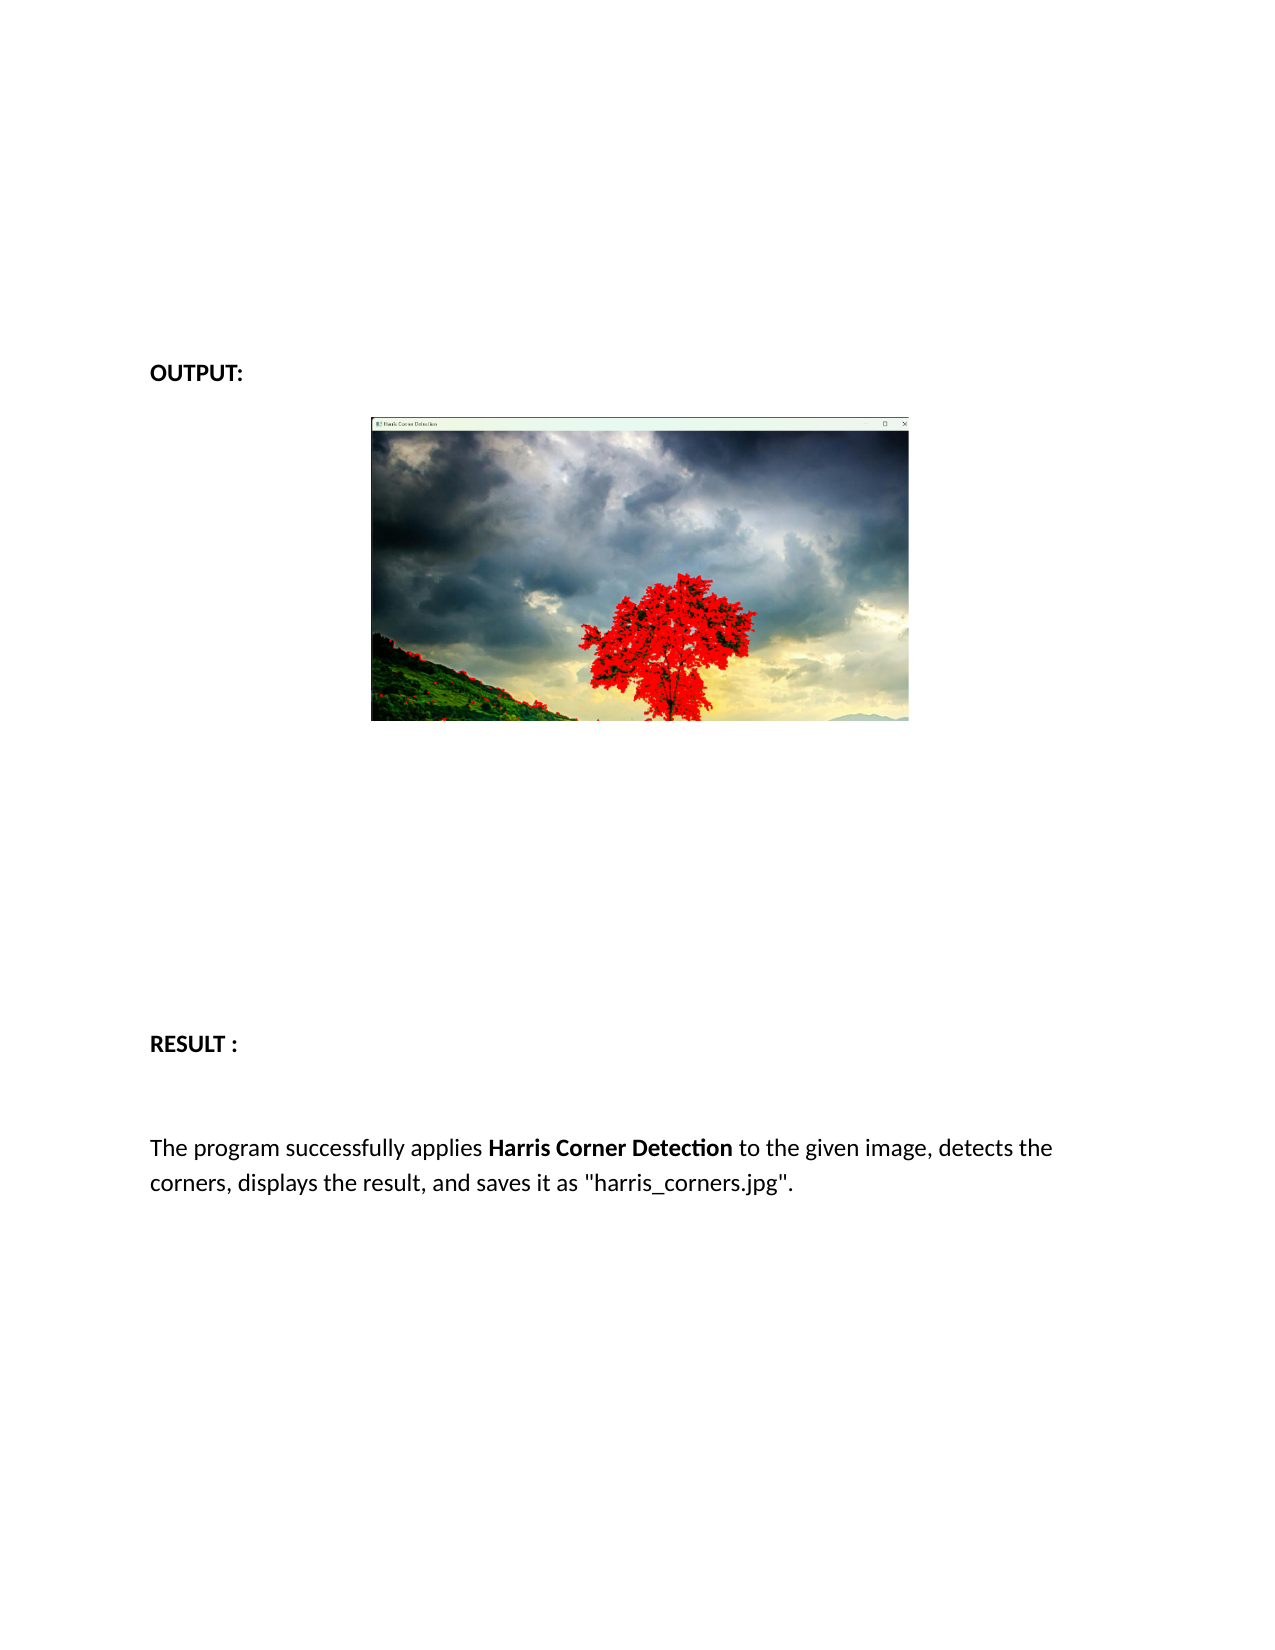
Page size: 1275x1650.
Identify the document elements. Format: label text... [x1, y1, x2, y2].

text RESULT : [150, 1028, 1125, 1059]
text The program successfully applies Harris Corner Detection to the given image, detects the corners, displays the result, and saves it as "harris_corners.jpg". [150, 1132, 1125, 1197]
text OUTPUT: [150, 357, 1125, 387]
picture [371, 417, 909, 721]
